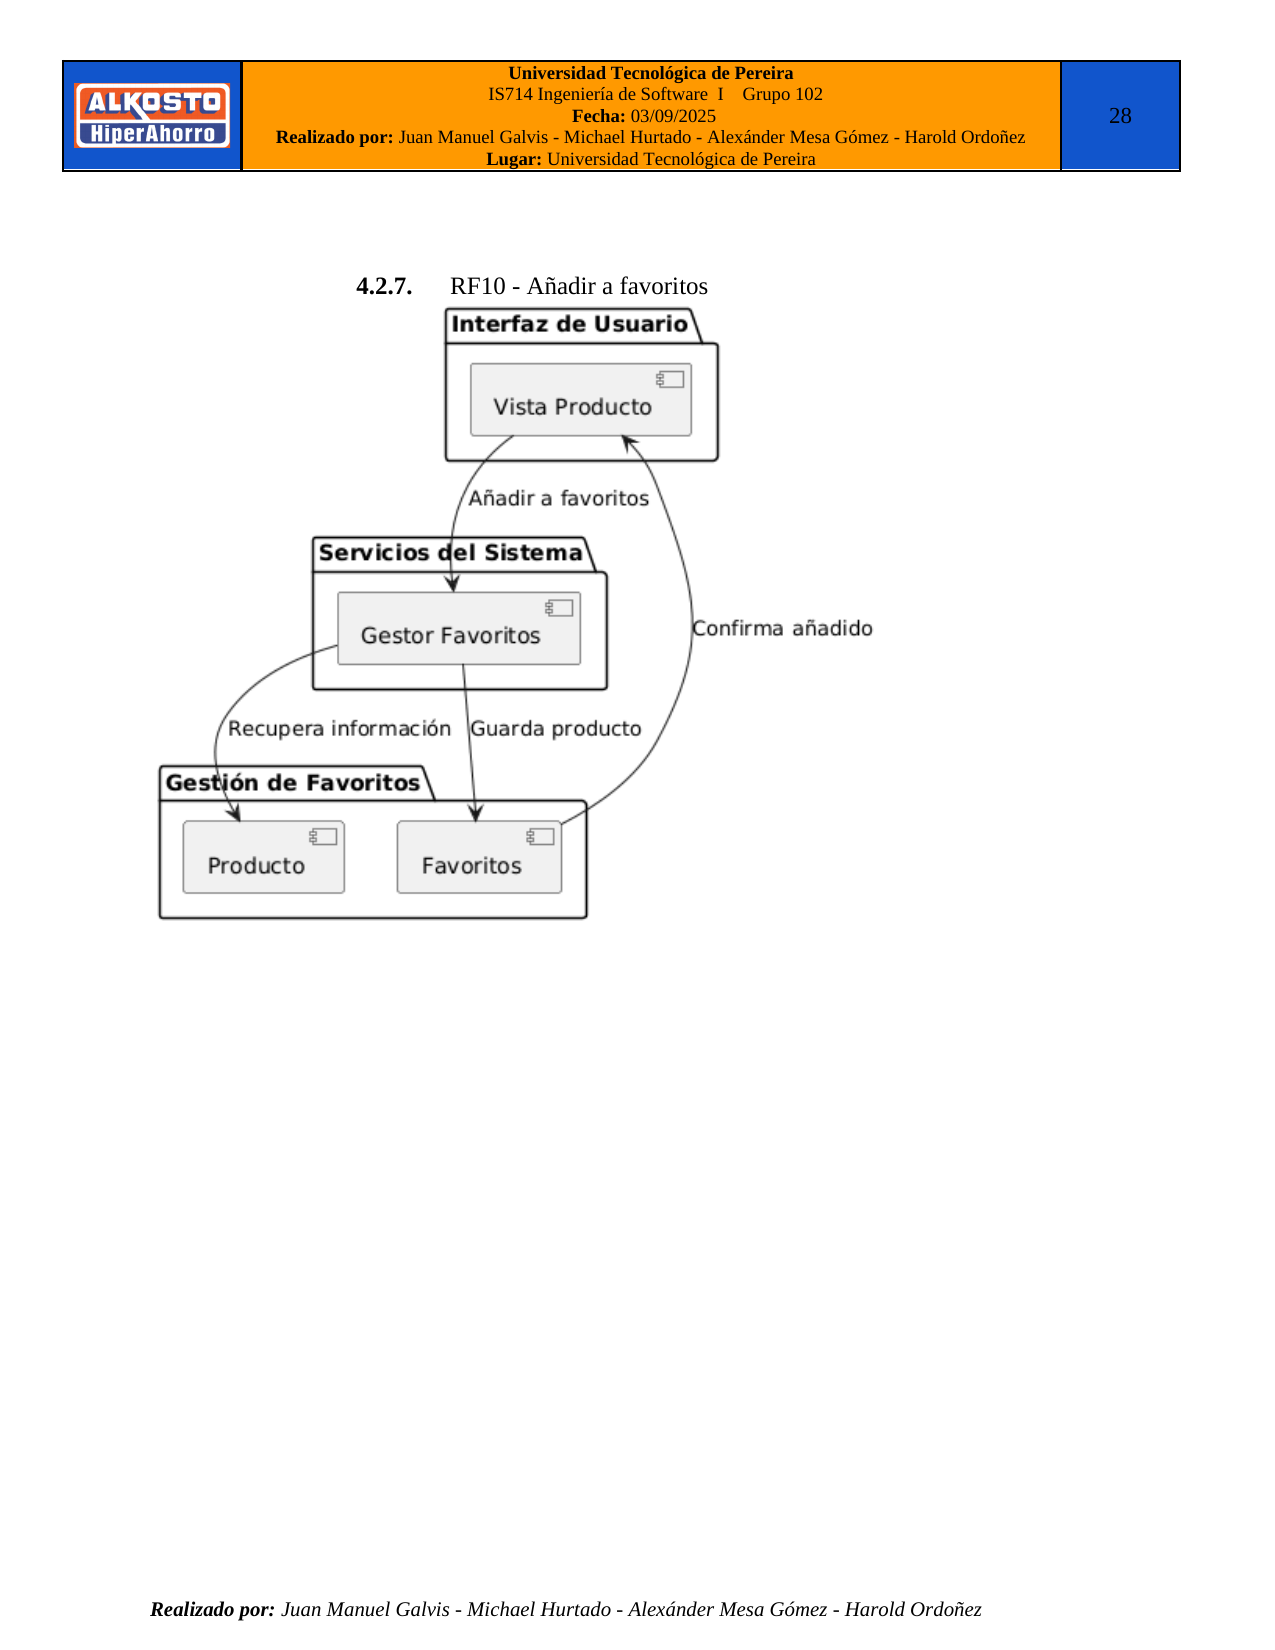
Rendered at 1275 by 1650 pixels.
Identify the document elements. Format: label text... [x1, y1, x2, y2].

subtitle RF10 - Añadir a favoritos [412, 271, 1125, 300]
picture [74, 83, 231, 148]
picture [150, 299, 883, 927]
